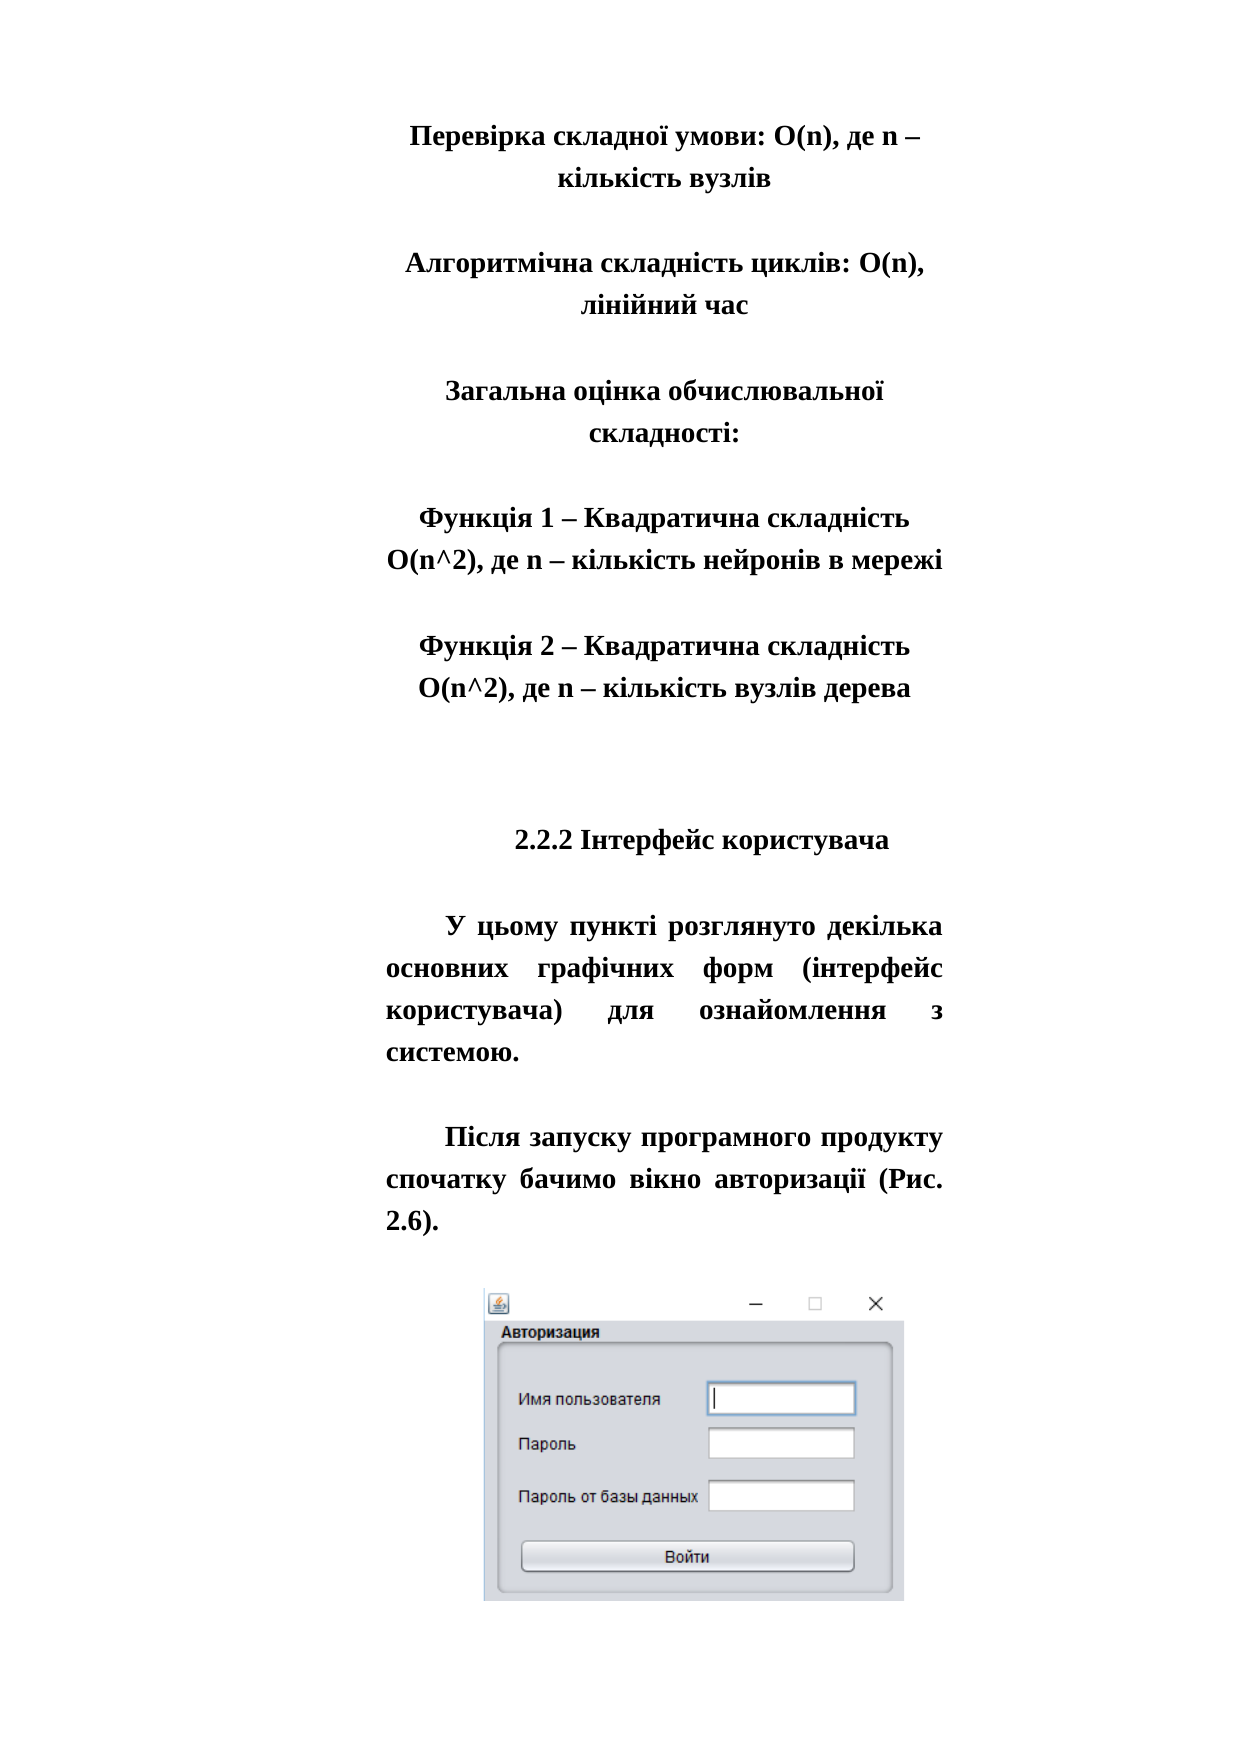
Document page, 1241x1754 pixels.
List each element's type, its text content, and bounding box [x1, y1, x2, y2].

text Загальна оцінка обчислювальної складності: [386, 373, 943, 448]
text У цьому пункті розглянуто декілька основних графічних форм (інтерфейс користувача) для ознайомлення з системою. [386, 908, 943, 1067]
subtitle 2.2.2 Інтерфейс користувача [386, 822, 943, 856]
text Функція 1 – Квадратична складність О(n^2), де n – кількість нейронів в мережі [386, 501, 943, 576]
picture [483, 1288, 905, 1601]
text Після запуску програмного продукту спочатку бачимо вікно авторизації (Рис. 2.6). [386, 1119, 943, 1237]
text Перевірка складної умови: О(n), де n – кількість вузлів [386, 118, 943, 193]
text Алгоритмічна складність циклів: О(n), лінійний час [386, 246, 943, 321]
text Функція 2 – Квадратична складність О(n^2), де n – кількість вузлів дерева [386, 628, 943, 703]
